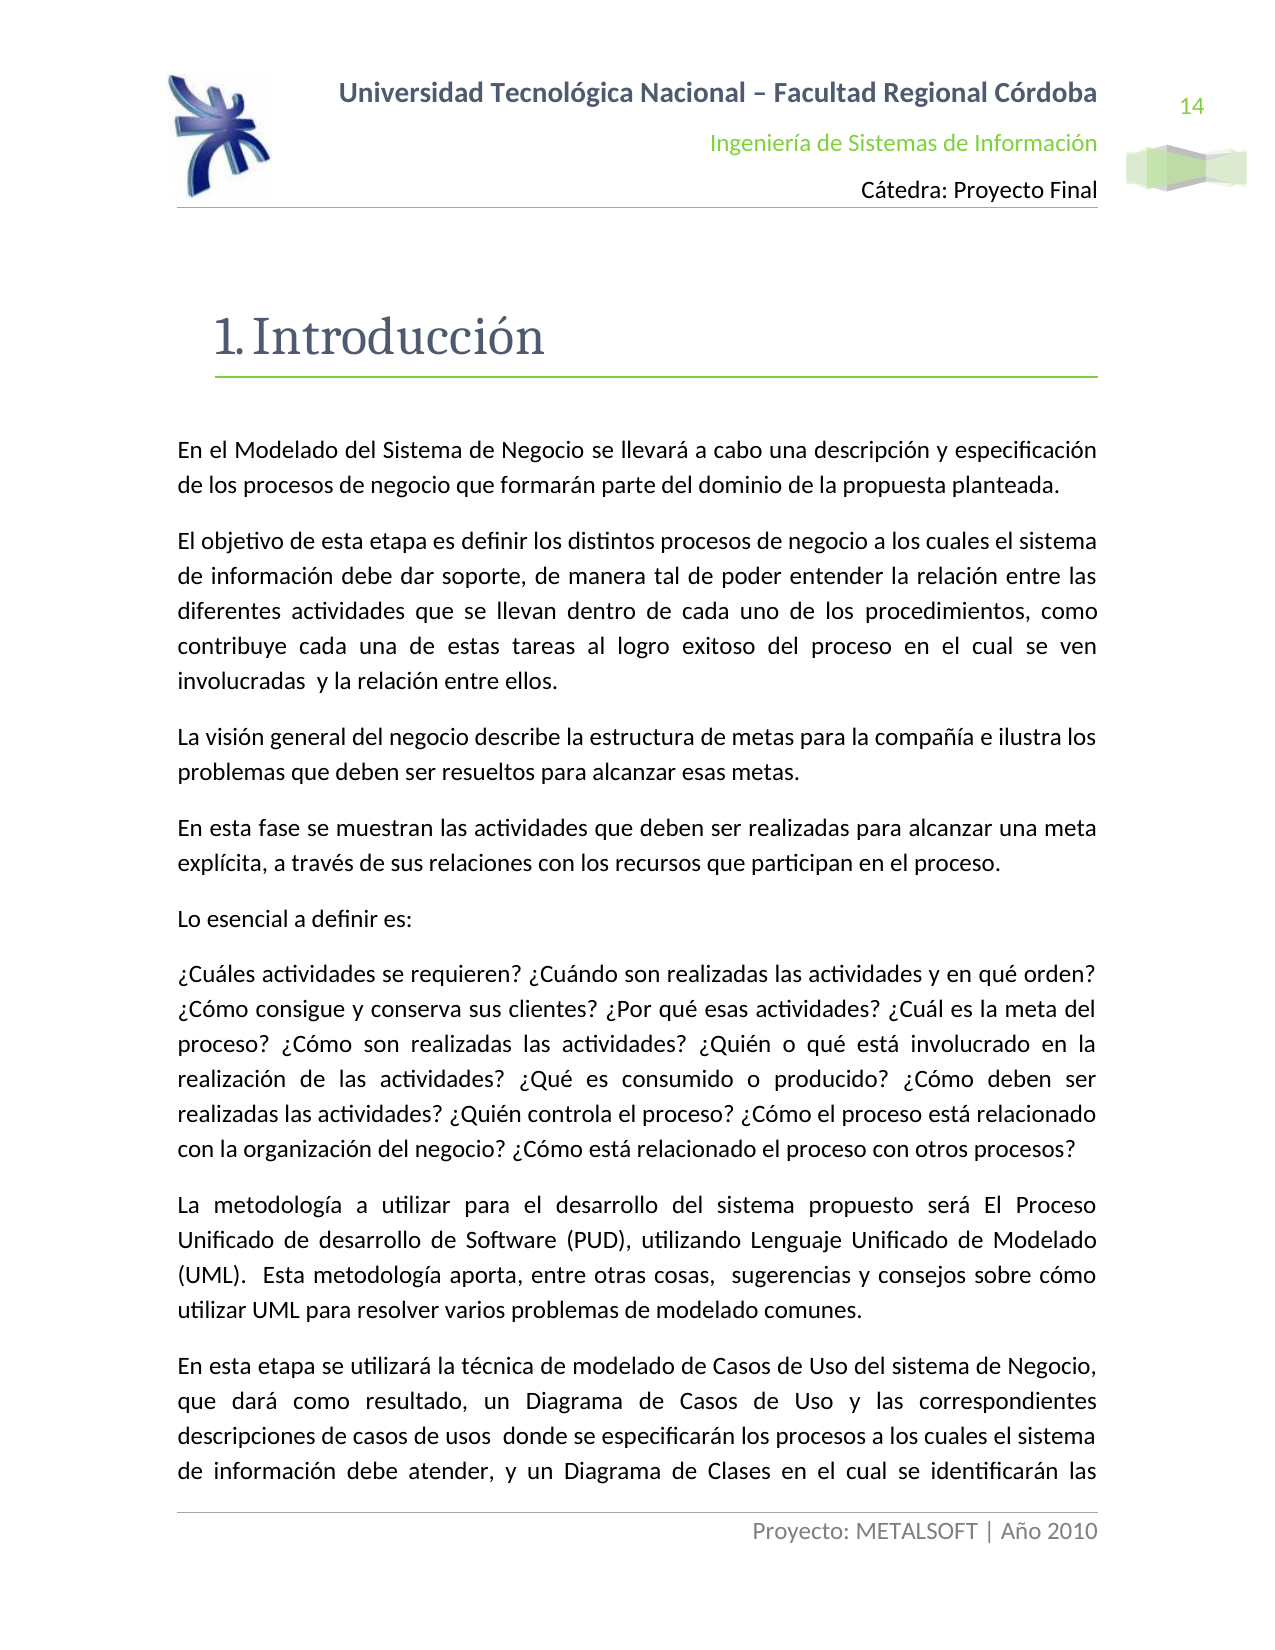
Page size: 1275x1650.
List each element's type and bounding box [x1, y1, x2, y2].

picture [167, 74, 272, 199]
